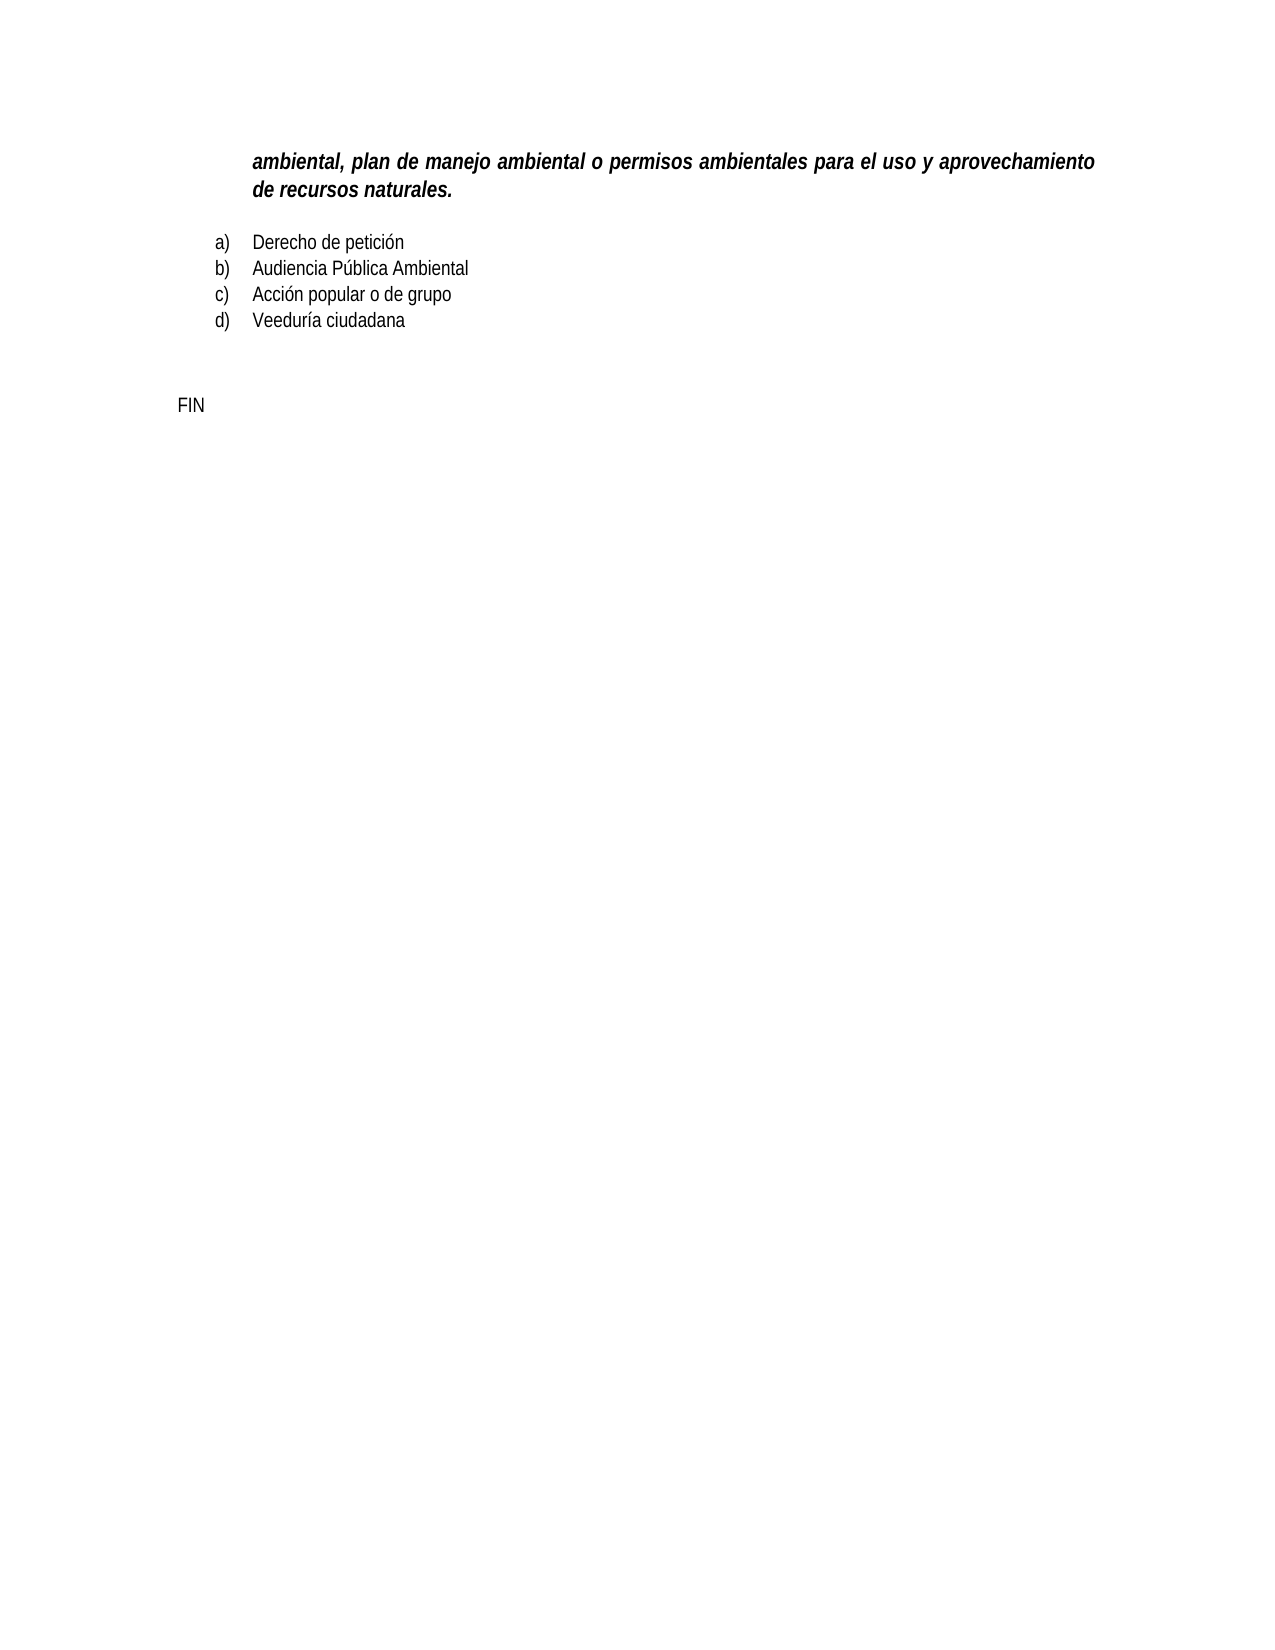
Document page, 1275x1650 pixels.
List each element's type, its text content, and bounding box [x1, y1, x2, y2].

text FIN [177, 393, 1098, 417]
list Veeduría ciudadana [215, 308, 1098, 332]
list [215, 148, 1098, 202]
list Derecho de petición [215, 230, 1098, 254]
list Audiencia Pública Ambiental [215, 256, 1098, 280]
list Acción popular o de grupo [215, 282, 1098, 306]
